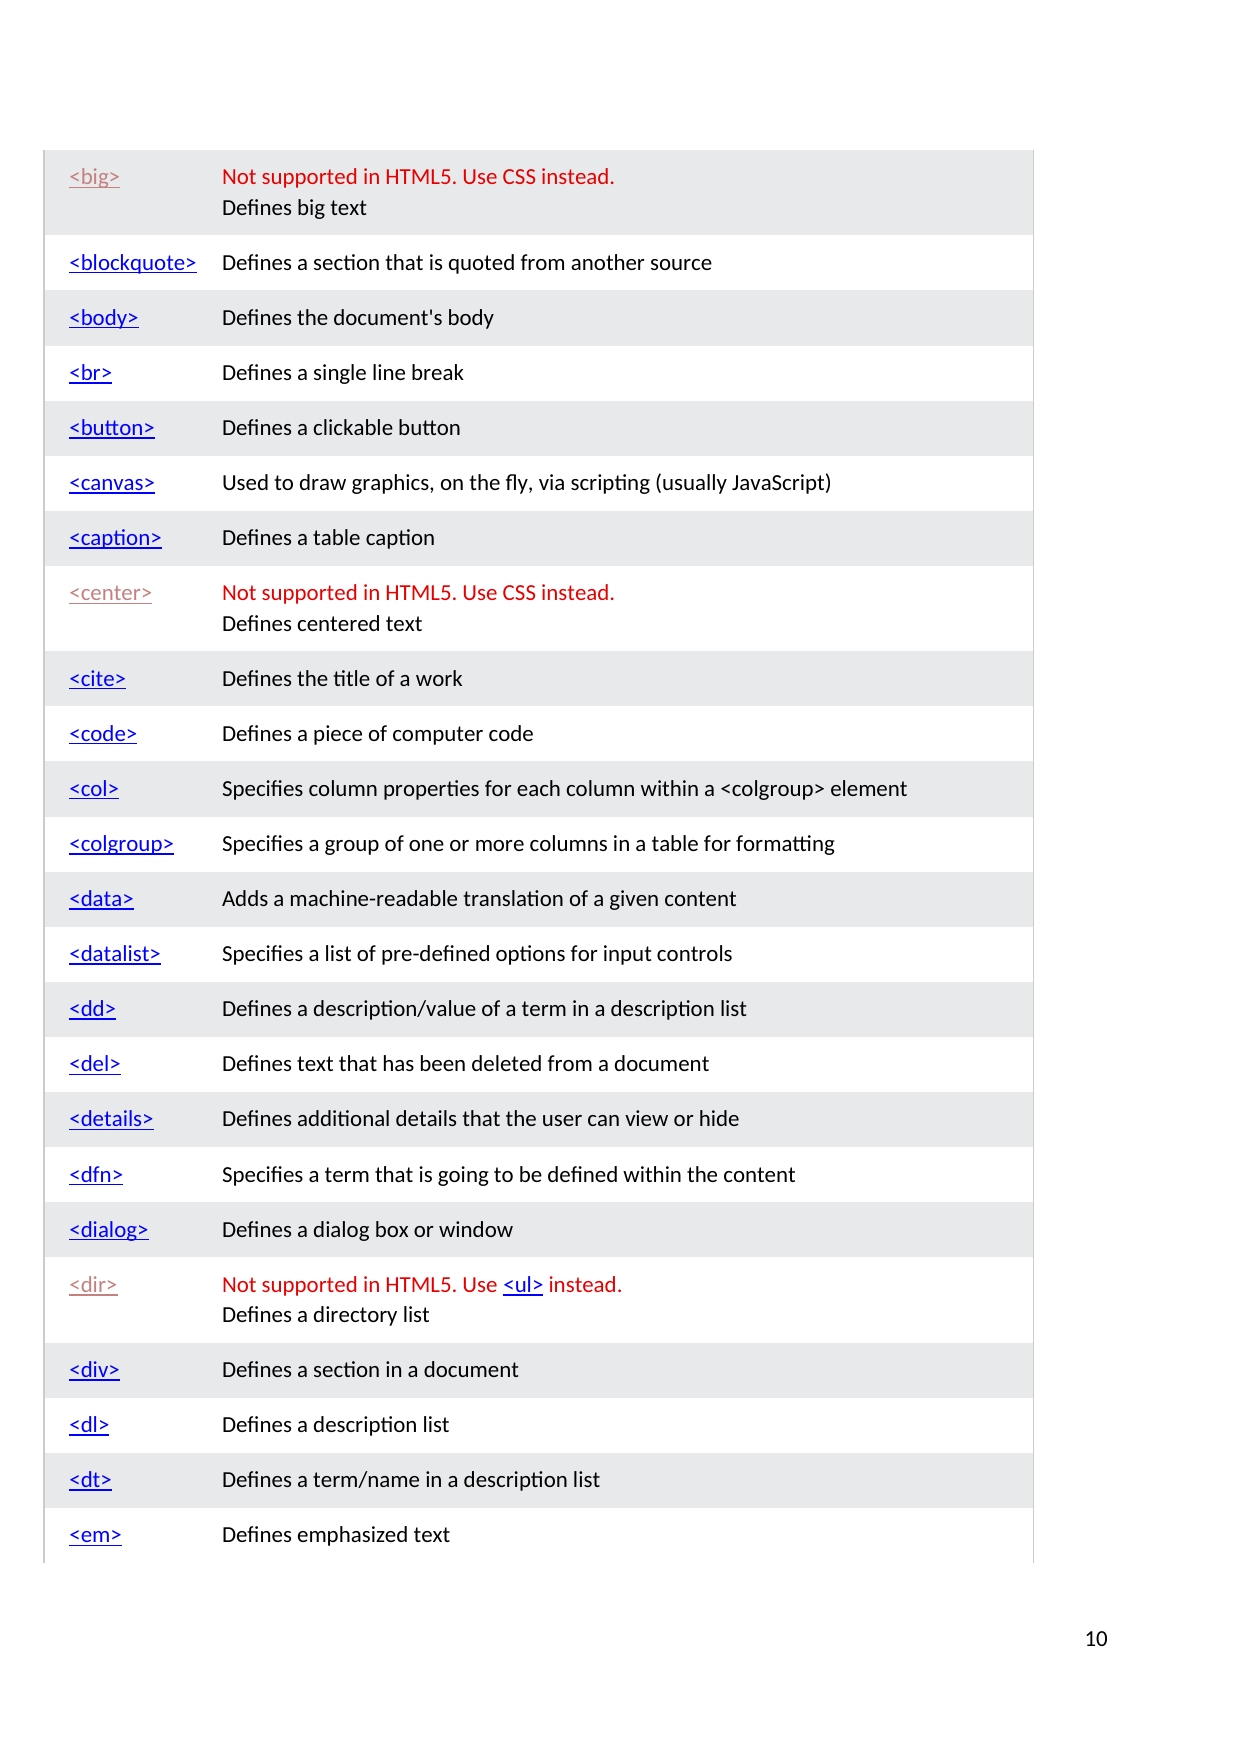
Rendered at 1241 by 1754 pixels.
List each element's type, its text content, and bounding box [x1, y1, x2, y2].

table_cell <center> [45, 566, 209, 651]
table_cell <details> [45, 1092, 209, 1147]
table_cell Defines the title of a work [209, 651, 1033, 706]
table_cell <blockquote> [45, 235, 209, 290]
table_cell <cite> [45, 651, 209, 706]
table_cell Defines a term/name in a description list [209, 1453, 1033, 1508]
table_cell <colgroup> [45, 817, 209, 872]
table_cell <big> [45, 150, 209, 235]
table_cell <code> [45, 706, 209, 761]
table_cell Defines a section in a document [209, 1343, 1033, 1398]
table_cell <button> [45, 401, 209, 456]
table_cell <br> [45, 346, 209, 401]
table_cell Used to draw graphics, on the fly, via scripting (usually JavaScript) [209, 456, 1033, 511]
table_cell <dt> [45, 1453, 209, 1508]
table_cell Defines a table caption [209, 511, 1033, 566]
table_cell <caption> [45, 511, 209, 566]
table_cell Defines a single line break [209, 346, 1033, 401]
table_cell <col> [45, 761, 209, 817]
table_cell <body> [45, 290, 209, 346]
table_cell Adds a machine-readable translation of a given content [209, 872, 1033, 927]
table_cell <dl> [45, 1398, 209, 1453]
table_cell Not supported in HTML5. Use CSS instead. Defines big text [209, 150, 1033, 235]
table_cell <data> [45, 872, 209, 927]
table_cell Not supported in HTML5. Use CSS instead. Defines centered text [209, 566, 1033, 651]
table_cell Defines a clickable button [209, 401, 1033, 456]
table_cell <dialog> [45, 1202, 209, 1257]
table_cell Defines additional details that the user can view or hide [209, 1092, 1033, 1147]
table_cell <datalist> [45, 927, 209, 982]
table_cell Specifies column properties for each column within a <colgroup> element [209, 761, 1033, 817]
table_cell <dfn> [45, 1147, 209, 1202]
table_cell <del> [45, 1037, 209, 1092]
table_cell Defines text that has been deleted from a document [209, 1037, 1033, 1092]
table_cell Defines a description list [209, 1398, 1033, 1453]
table_cell Specifies a group of one or more columns in a table for formatting [209, 817, 1033, 872]
table_cell <div> [45, 1343, 209, 1398]
table_cell Defines the document's body [209, 290, 1033, 346]
table_cell Not supported in HTML5. Use <ul> instead. Defines a directory list [209, 1258, 1033, 1343]
table_cell Specifies a list of pre-defined options for input controls [209, 927, 1033, 982]
table_cell Defines a section that is quoted from another source [209, 235, 1033, 290]
table_cell Specifies a term that is going to be defined within the content [209, 1147, 1033, 1202]
table_cell Defines a piece of computer code [209, 706, 1033, 761]
table_cell <dir> [45, 1258, 209, 1343]
table_cell Defines a description/value of a term in a description list [209, 982, 1033, 1037]
table_cell <canvas> [45, 456, 209, 511]
table_cell <dd> [45, 982, 209, 1037]
table_cell Defines a dialog box or window [209, 1202, 1033, 1257]
table_cell <em> [45, 1508, 209, 1563]
table_cell Defines emphasized text [209, 1508, 1033, 1563]
